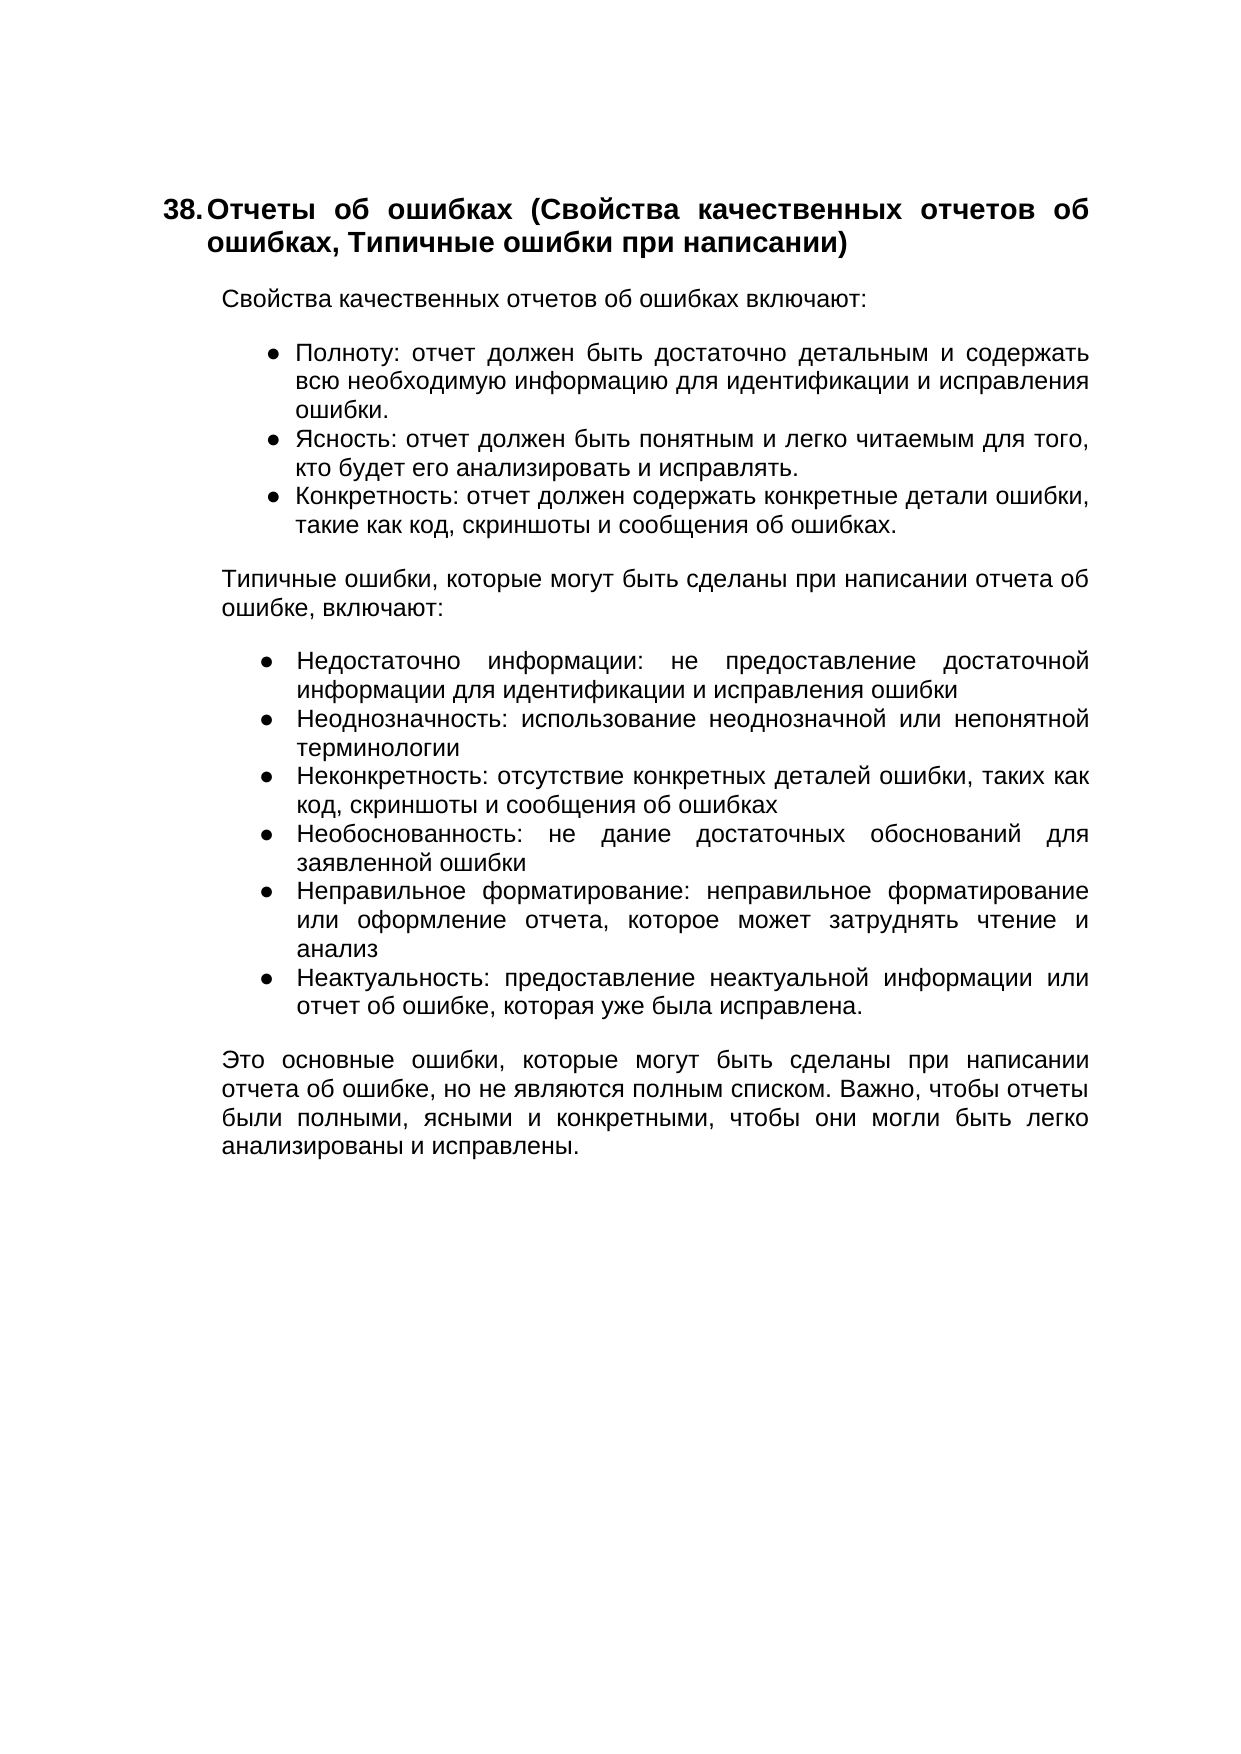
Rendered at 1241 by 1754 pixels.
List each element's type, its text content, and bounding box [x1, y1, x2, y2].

list Необоснованность: не дание достаточных обоснований для заявленной ошибки [259, 819, 1136, 876]
list Ясность: отчет должен быть понятным и легко читаемым для того, кто будет его анализировать и исправлять. [266, 424, 1136, 481]
list Конкретность: отчет должен содержать конкретные детали ошибки, такие как код, скриншоты и сообщения об ошибках. [266, 481, 1136, 539]
list Неконкретность: отсутствие конкретных деталей ошибки, таких как код, скриншоты и сообщения об ошибках [259, 761, 1136, 819]
subtitle Отчеты об ошибках (Свойства качественных отчетов об ошибках, Типичные ошибки при написании) [163, 192, 1136, 259]
list Полноту: отчет должен быть достаточно детальным и содержать всю необходимую информацию для идентификации и исправления ошибки. [266, 337, 1136, 424]
text Это основные ошибки, которые могут быть сделаны при написании отчета об ошибке, но не являются полным списком. Важно, чтобы отчеты были полными, ясными и конкретными, чтобы они могли быть легко анализированы и исправлены. [221, 1045, 1136, 1160]
list Недостаточно информации: не предоставление достаточной информации для идентификации и исправления ошибки [259, 646, 1136, 704]
list Неоднозначность: использование неоднозначной или непонятной терминологии [259, 704, 1136, 761]
list Неактуальность: предоставление неактуальной информации или отчет об ошибке, которая уже была исправлена. [259, 962, 1136, 1020]
text Свойства качественных отчетов об ошибках включают: [221, 284, 1136, 312]
list Неправильное форматирование: неправильное форматирование или оформление отчета, которое может затруднять чтение и анализ [259, 876, 1136, 962]
text Типичные ошибки, которые могут быть сделаны при написании отчета об ошибке, включают: [221, 564, 1136, 621]
